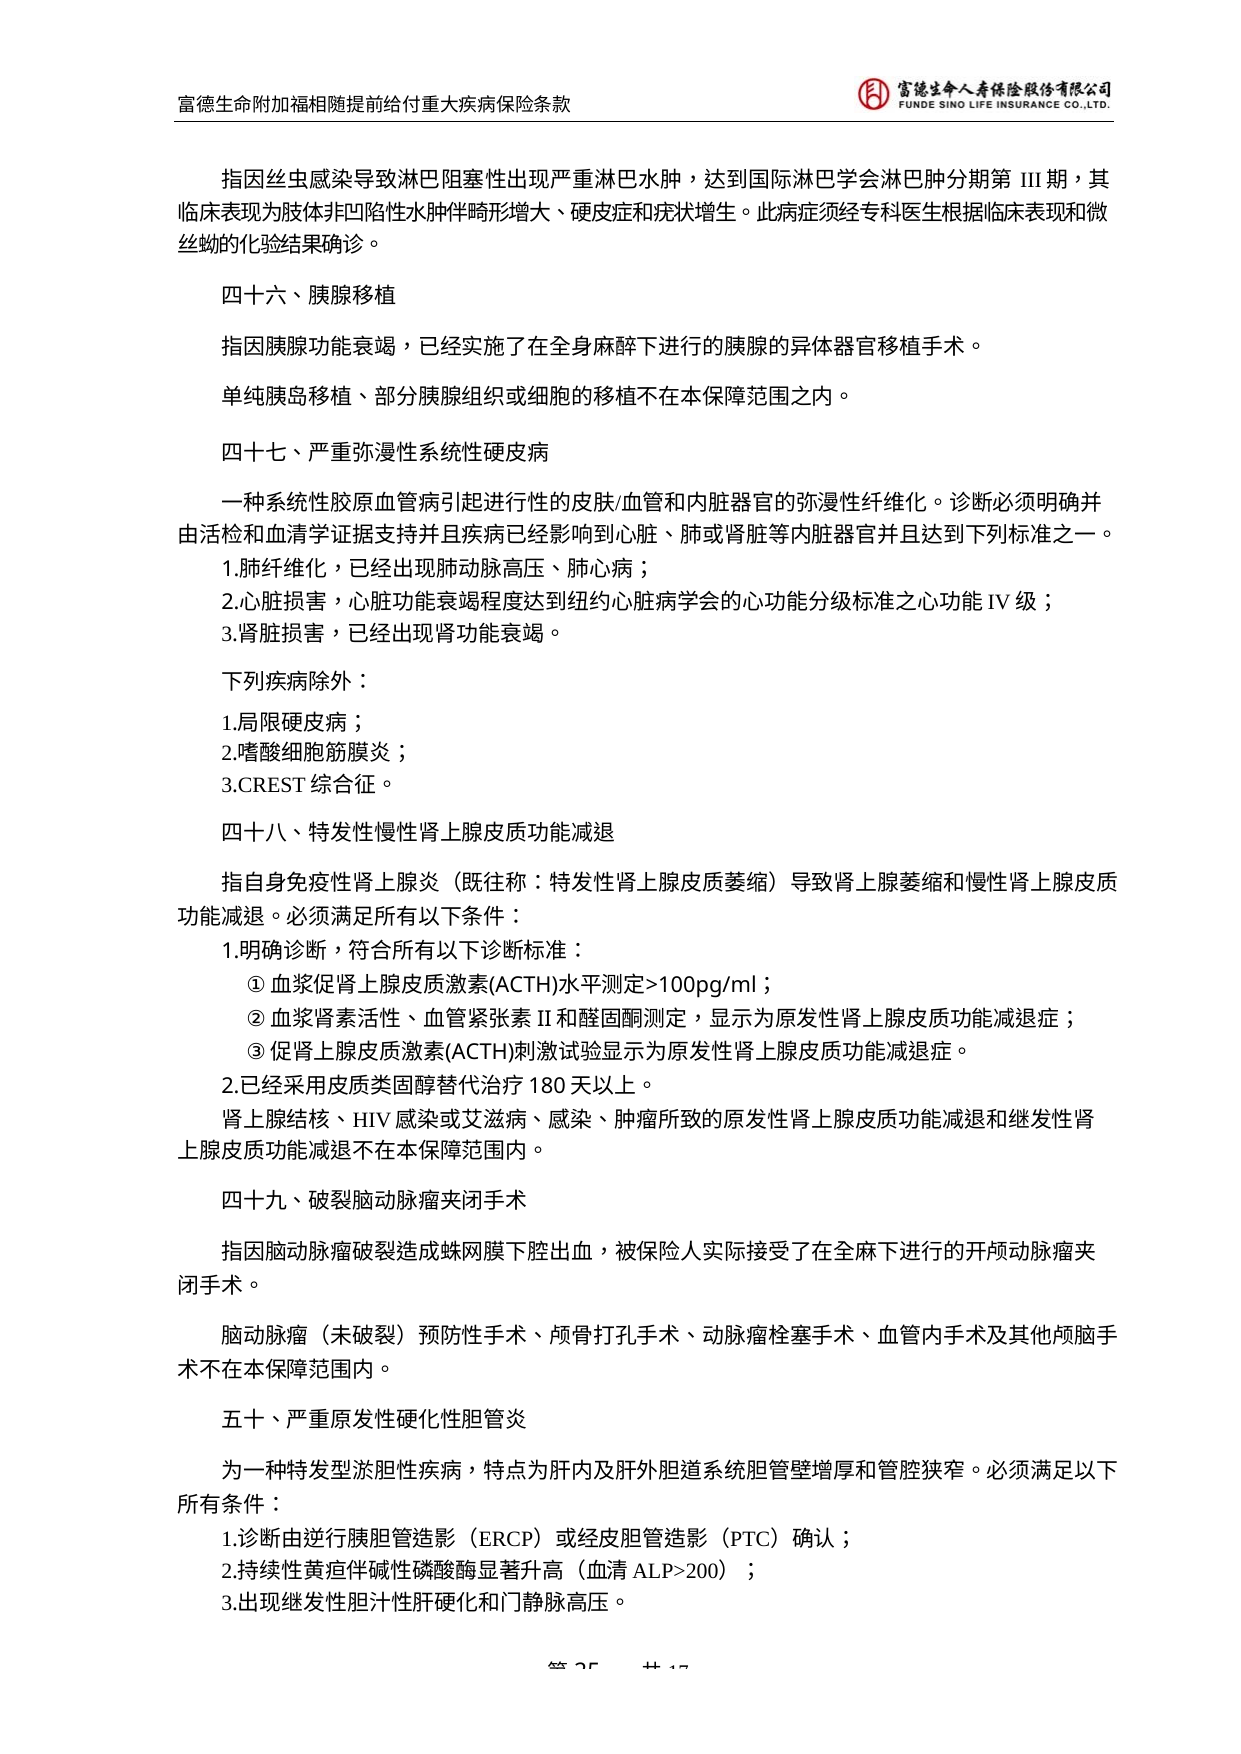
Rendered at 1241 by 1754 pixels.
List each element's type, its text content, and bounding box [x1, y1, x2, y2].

text 1.诊断由逆行胰胆管造影（ERCP）或经皮胆管造影（PTC）确认； [221, 1523, 1130, 1553]
text ①血浆促肾上腺皮质激素(ACTH)水平测定>100pg/ml； [246, 969, 1130, 999]
text 2.心脏损害，心脏功能衰竭程度达到纽约心脏病学会的心功能分级标准之心功能IV级； [221, 586, 1130, 616]
text ③促肾上腺皮质激素(ACTH)刺激试验显示为原发性肾上腺皮质功能减退症。 [246, 1036, 1130, 1066]
text 1.明确诊断，符合所有以下诊断标准： [221, 935, 1130, 965]
text 指因胰腺功能衰竭，已经实施了在全身麻醉下进行的胰腺的异体器官移植手术。单纯胰岛移植、部分胰腺组织或细胞的移植不在本保障范围之内。 [221, 331, 987, 411]
text 1.局限硬皮病； [221, 713, 1130, 734]
text 指因脑动脉瘤破裂造成蛛网膜下腔出血，被保险人实际接受了在全麻下进行的开颅动脉瘤夹闭手术。 [177, 1236, 1117, 1299]
text ②血浆肾素活性、血管紧张素II和醛固酮测定，显示为原发性肾上腺皮质功能减退症； [246, 1003, 1130, 1032]
text 一种系统性胶原血管病引起进行性的皮肤/血管和内脏器官的弥漫性纤维化。诊断必须明确并由活检和血清学证据支持并且疾病已经影响到心脏、肺或肾脏等内脏器官并且达到下列标准之一。 [177, 487, 1118, 549]
text 指因丝虫感染导致淋巴阻塞性出现严重淋巴水肿，达到国际淋巴学会淋巴肿分期第III期，其临床表现为肢体非凹陷性水肿伴畸形增大、硬皮症和疣状增生。此病症须经专科医生根据临床表现和微丝蚴的化验结果确诊。 [177, 164, 1111, 259]
text 1.肺纤维化，已经出现肺动脉高压、肺心病； [221, 553, 1130, 582]
text 四十八、特发性慢性肾上腺皮质功能减退 [221, 817, 1130, 847]
text 指自身免疫性肾上腺炎（既往称：特发性肾上腺皮质萎缩）导致肾上腺萎缩和慢性肾上腺皮质功能减退。必须满足所有以下条件： [177, 867, 1118, 931]
picture [854, 76, 1112, 113]
text 3.肾脏损害，已经出现肾功能衰竭。下列疾病除外： [221, 618, 571, 696]
text 脑动脉瘤（未破裂）预防性手术、颅骨打孔手术、动脉瘤栓塞手术、血管内手术及其他颅脑手术不在本保障范围内。 [177, 1320, 1118, 1384]
text 为一种特发型淤胆性疾病，特点为肝内及肝外胆道系统胆管壁增厚和管腔狭窄。必须满足以下所有条件： [177, 1455, 1118, 1518]
text 2.已经采用皮质类固醇替代治疗180天以上。 [221, 1070, 1130, 1100]
text 2.持续性黄疸伴碱性磷酸酶显著升高（血清 ALP>200）； [221, 1555, 1130, 1585]
text 3.CREST综合征。 [221, 768, 1130, 798]
text 四十六、胰腺移植 [221, 280, 1130, 310]
text 2.嗜酸细胞筋膜炎； [221, 737, 1130, 766]
text 五十、严重原发性硬化性胆管炎 [221, 1404, 1130, 1434]
text 四十九、破裂脑动脉瘤夹闭手术 [221, 1185, 1130, 1215]
text 3.出现继发性胆汁性肝硬化和门静脉高压。 [221, 1587, 1130, 1617]
text 肾上腺结核、HIV感染或艾滋病、感染、肿瘤所致的原发性肾上腺皮质功能减退和继发性肾上腺皮质功能减退不在本保障范围内。 [177, 1104, 1116, 1165]
text 四十七、严重弥漫性系统性硬皮病 [221, 437, 1130, 466]
